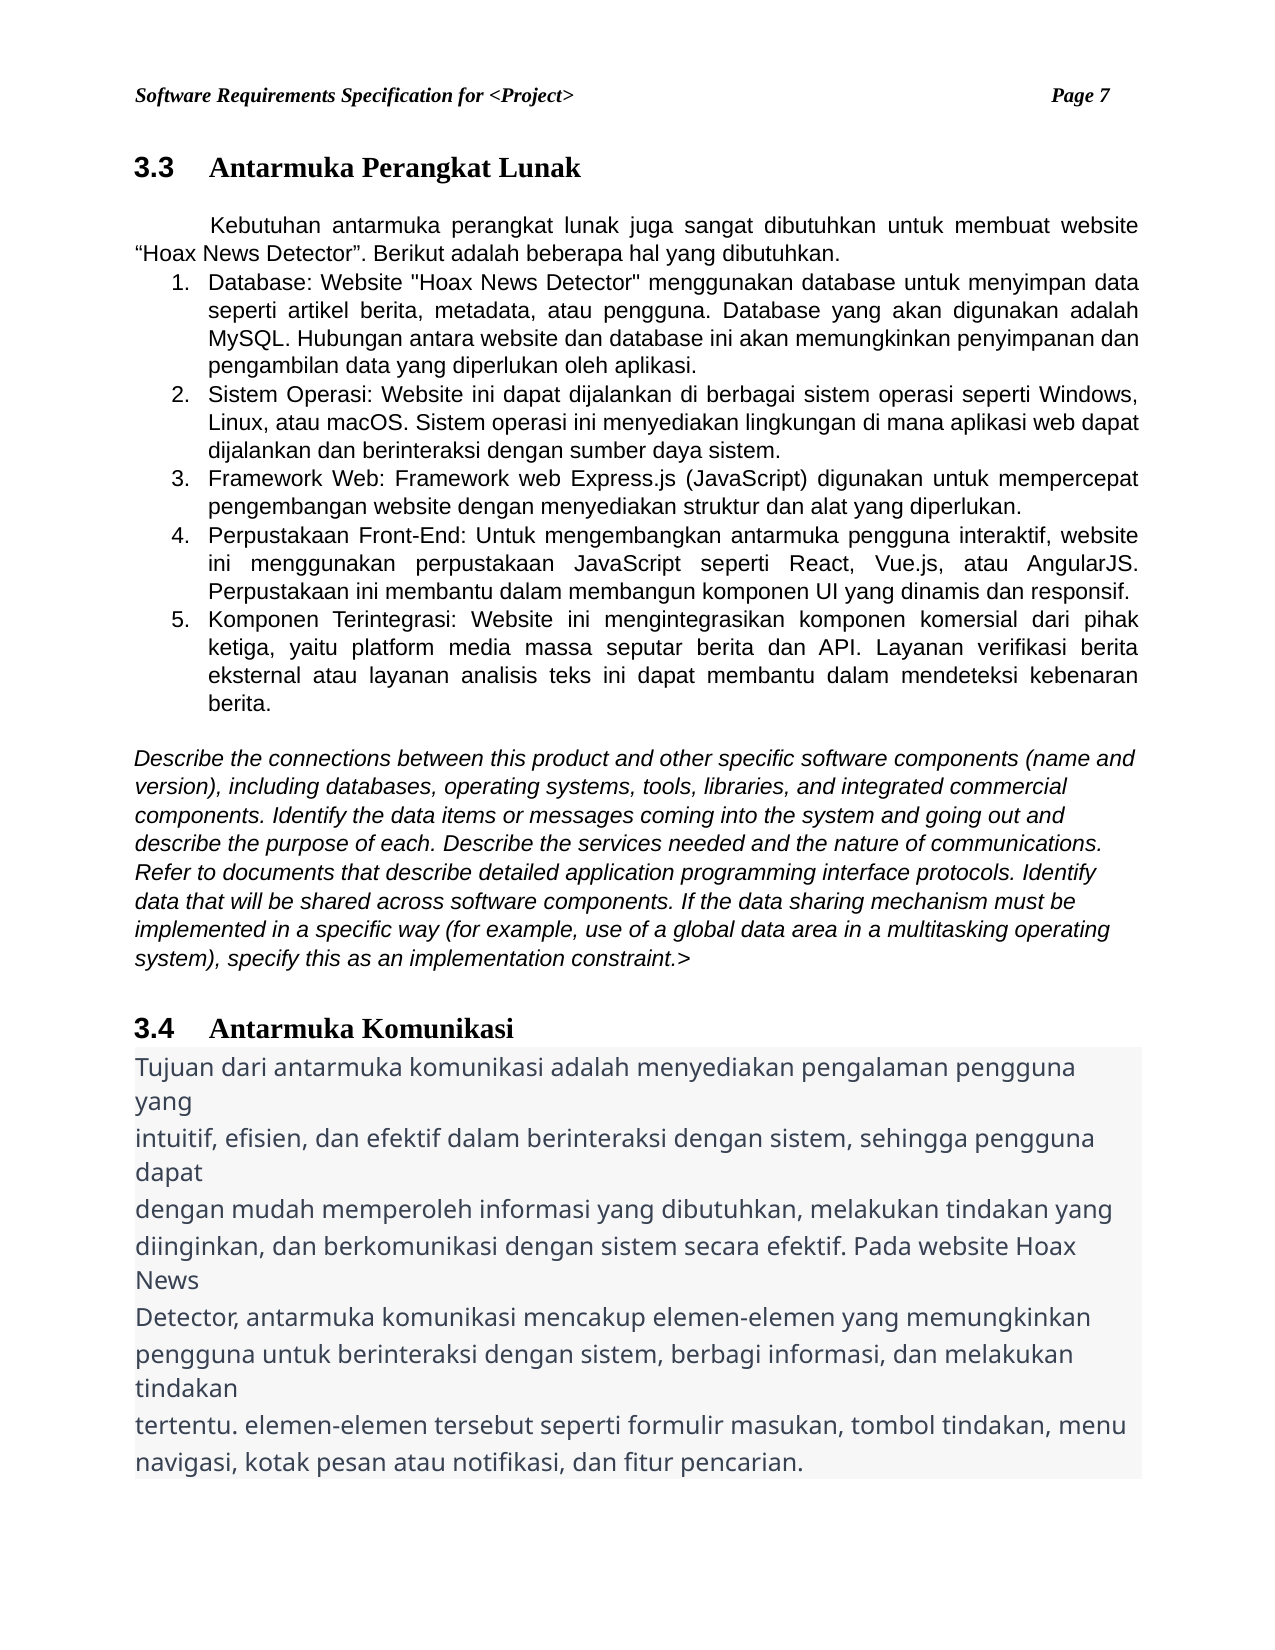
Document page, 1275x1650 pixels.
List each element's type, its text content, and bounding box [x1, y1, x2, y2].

table_cell dengan mudah memperoleh informasi yang dibutuhkan, melakukan tindakan yang [135, 1189, 1142, 1226]
subtitle Antarmuka Perangkat Lunak [133, 150, 1140, 184]
table_cell intuitif, efisien, dan efektif dalam berinteraksi dengan sistem, sehingga pengguna dapat [135, 1118, 1142, 1189]
text Describe the connections between this product and other specific software components (name and version), including databases, operating systems, tools, libraries, and integrated commercial components. Identify the data items or messages coming into the system and going out and describe the purpose of each. Describe the services needed and the nature of communications. Refer to documents that describe detailed application programming interface protocols. Identify data that will be shared across software components. If the data sharing mechanism must be implemented in a specific way (for example, use of a global data area in a multitasking operating system), specify this as an implementation constraint.> [133, 744, 1140, 971]
table_cell tertentu. elemen-elemen tersebut seperti formulir masukan, tombol tindakan, menu [135, 1405, 1142, 1442]
list Perpustakaan Front-End: Untuk mengembangkan antarmuka pengguna interaktif, website ini menggunakan perpustakaan JavaScript seperti React, Vue.js, atau AngularJS. Perpustakaan ini membantu dalam membangun komponen UI yang dinamis dan responsif. [171, 522, 1139, 604]
table_header Tujuan dari antarmuka komunikasi adalah menyediakan pengalaman pengguna yang [135, 1047, 1142, 1118]
subtitle Antarmuka Komunikasi [133, 1011, 1140, 1044]
list Komponen Terintegrasi: Website ini mengintegrasikan komponen komersial dari pihak ketiga, yaitu platform media massa seputar berita dan API. Layanan verifikasi berita eksternal atau layanan analisis teks ini dapat membantu dalam mendeteksi kebenaran berita. [171, 606, 1139, 716]
list Sistem Operasi: Website ini dapat dijalankan di berbagai sistem operasi seperti Windows, Linux, atau macOS. Sistem operasi ini menyediakan lingkungan di mana aplikasi web dapat dijalankan dan berinteraksi dengan sumber daya sistem. [171, 381, 1139, 463]
table_cell diinginkan, dan berkomunikasi dengan sistem secara efektif. Pada website Hoax News [135, 1226, 1142, 1297]
table_cell Detector, antarmuka komunikasi mencakup elemen-elemen yang memungkinkan [135, 1297, 1142, 1334]
table_cell pengguna untuk berinteraksi dengan sistem, berbagi informasi, dan melakukan tindakan [135, 1334, 1142, 1405]
list Framework Web: Framework web Express.js (JavaScript) digunakan untuk mempercepat pengembangan website dengan menyediakan struktur dan alat yang diperlukan. [171, 465, 1139, 520]
table_cell navigasi, kotak pesan atau notifikasi, dan fitur pencarian. [135, 1442, 1142, 1479]
text Kebutuhan antarmuka perangkat lunak juga sangat dibutuhkan untuk membuat website “Hoax News Detector”. Berikut adalah beberapa hal yang dibutuhkan. [135, 212, 1139, 267]
list Database: Website "Hoax News Detector" menggunakan database untuk menyimpan data seperti artikel berita, metadata, atau pengguna. Database yang akan digunakan adalah MySQL. Hubungan antara website dan database ini akan memungkinkan penyimpanan dan pengambilan data yang diperlukan oleh aplikasi. [171, 269, 1139, 379]
